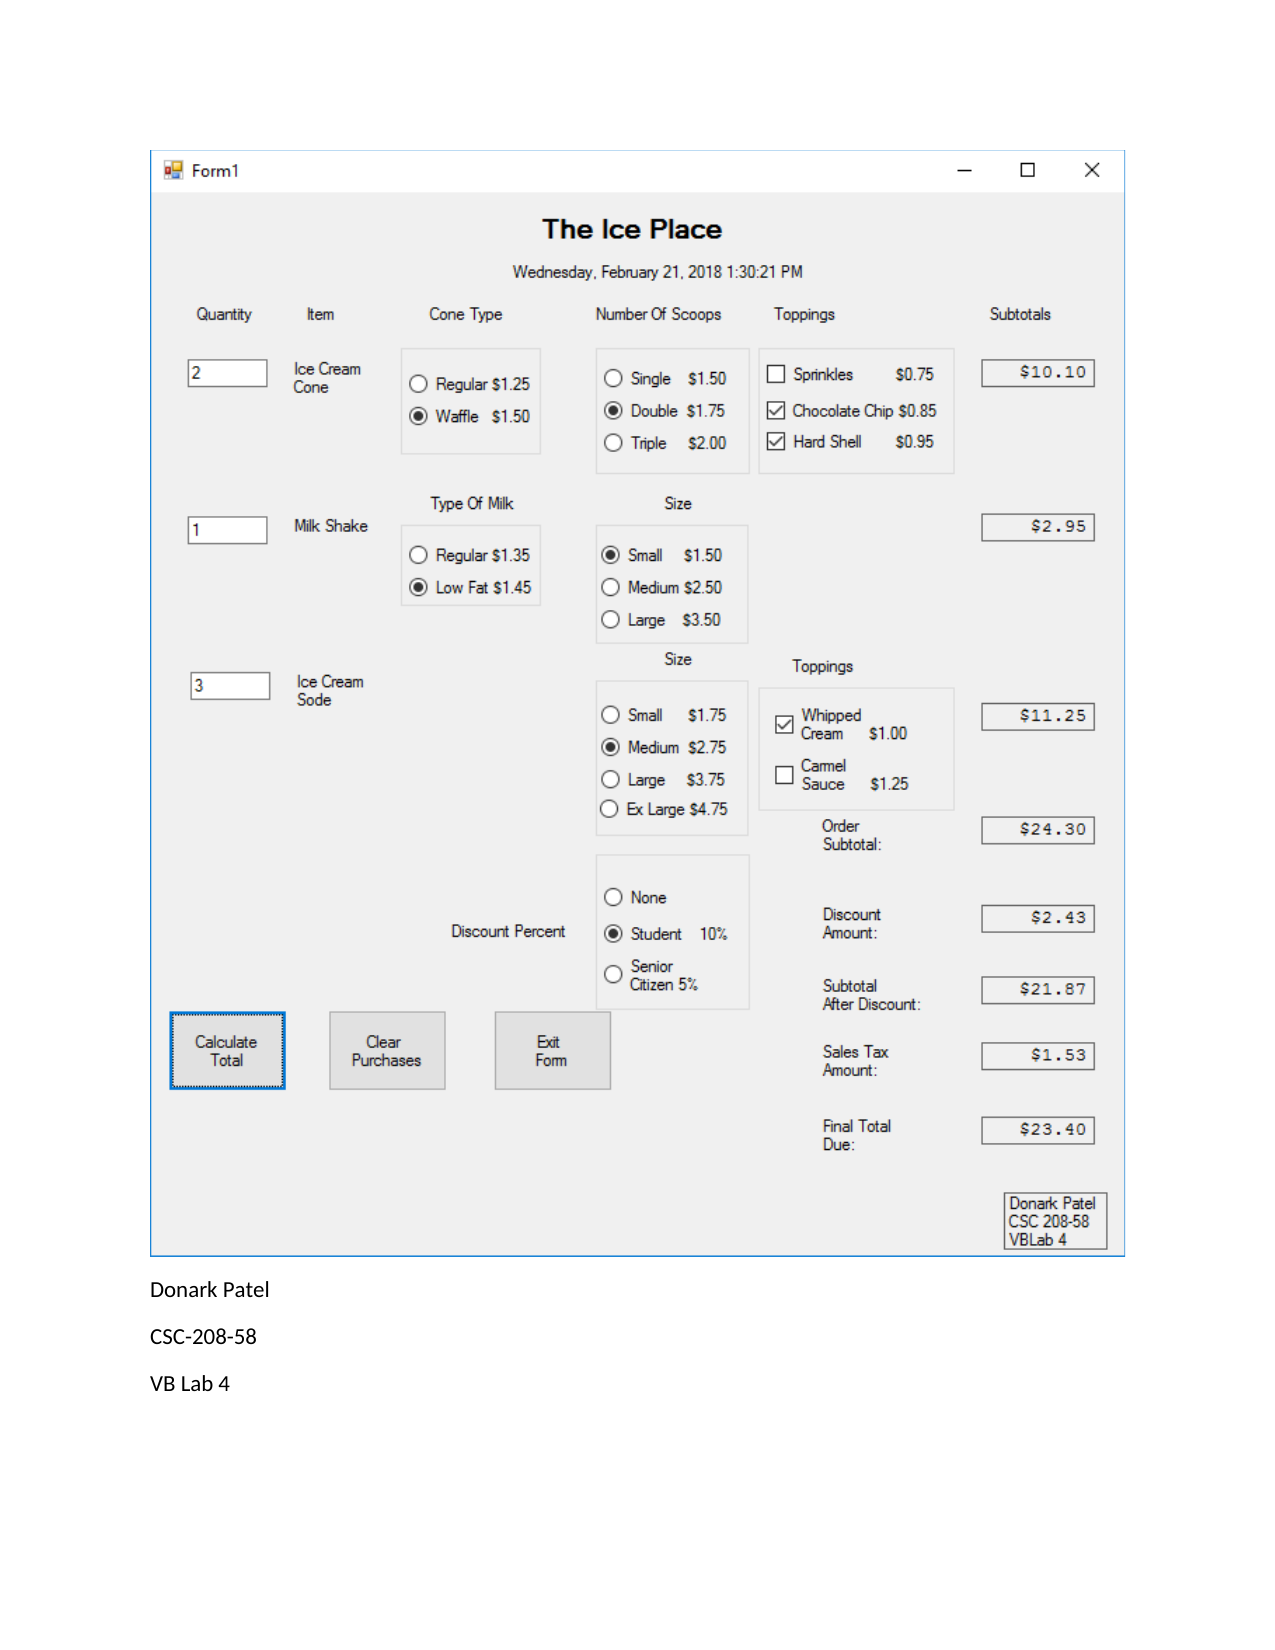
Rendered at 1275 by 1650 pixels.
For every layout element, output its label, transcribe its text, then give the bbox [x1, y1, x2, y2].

text CSC-208-58 [150, 1322, 1125, 1350]
text VB Lab 4 [150, 1369, 1125, 1397]
text Donark Patel [150, 1276, 1125, 1303]
picture [150, 150, 1125, 1257]
